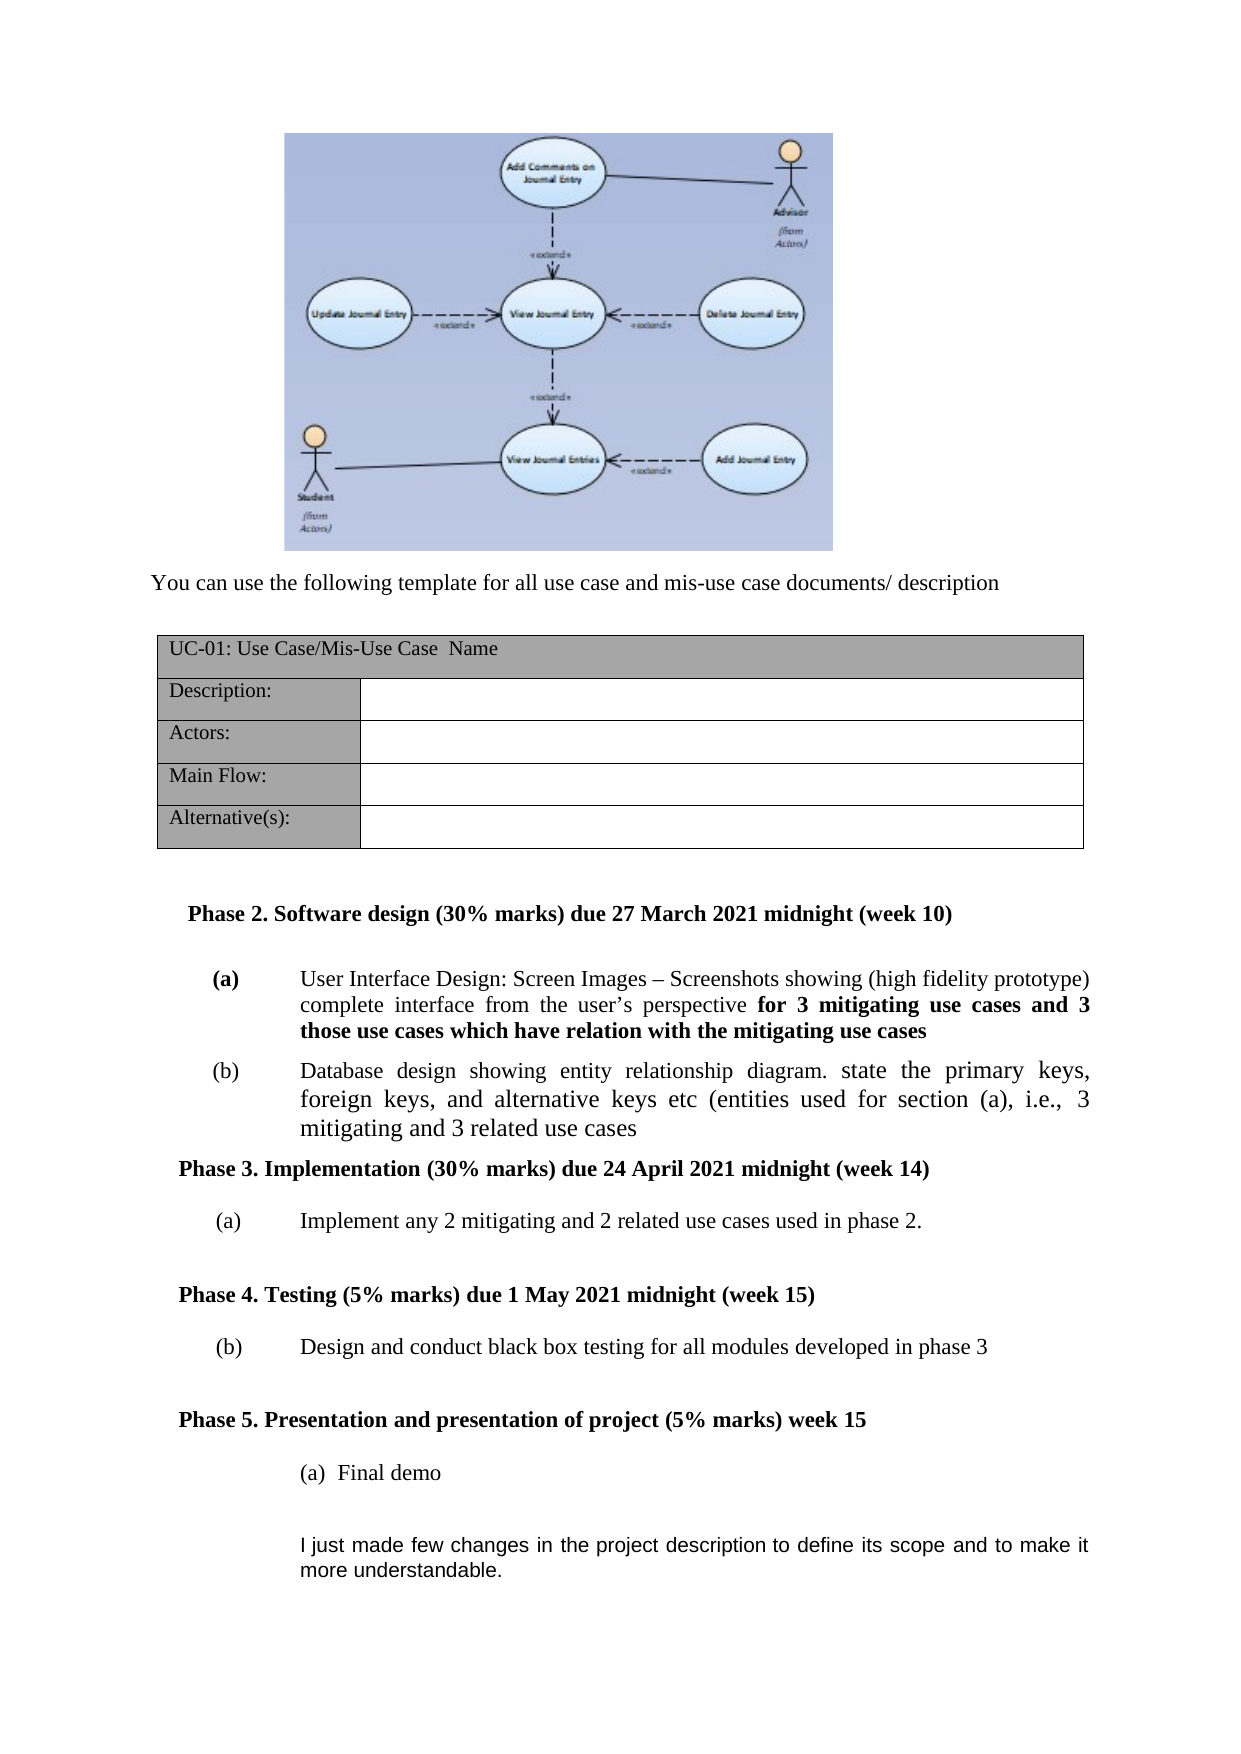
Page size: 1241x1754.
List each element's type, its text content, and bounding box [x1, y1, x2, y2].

text Phase 5. Presentation and presentation of project (5% marks) week 15 [178, 1406, 1103, 1433]
table_cell [361, 764, 1083, 805]
text Phase 3. Implementation (30% marks) due 24 April 2021 midnight (week 14) [178, 1154, 1103, 1181]
list Implement any 2 mitigating and 2 related use cases used in phase 2. [216, 1207, 1103, 1233]
table_cell [361, 721, 1083, 763]
table_cell [361, 679, 1083, 720]
list Final demo [300, 1459, 1103, 1485]
table_cell Actors: [158, 721, 360, 763]
table_cell Description: [158, 679, 360, 720]
list User Interface Design: Screen Images – Screenshots showing (high fidelity prototype) complete interface from the user’s perspective for 3 mitigating use cases and 3 those use cases which have relation with the mitigating use cases [212, 964, 1091, 1044]
text Phase 4. Testing (5% marks) due 1 May 2021 midnight (week 15) [178, 1281, 1103, 1307]
list Design and conduct black box testing for all modules developed in phase 3 [216, 1333, 1103, 1359]
text Phase 2. Software design (30% marks) due 27 March 2021 midnight (week 10) [140, 900, 1000, 926]
text I just made few changes in the project description to define its scope and to make it more understandable. [300, 1532, 1103, 1582]
text You can use the following template for all use case and mis-use case documents/ description [150, 569, 1000, 596]
table_cell Alternative(s): [158, 806, 360, 848]
table_cell Main Flow: [158, 764, 360, 805]
picture [284, 133, 833, 551]
table_cell [361, 806, 1083, 848]
table_header UC-01: Use Case/Mis-Use Case Name [158, 636, 1083, 678]
list Database design showing entity relationship diagram. state the primary keys, foreign keys, and alternative keys etc (entities used for section (a), i.e., 3 mitigating and 3 related use cases [212, 1055, 1091, 1142]
